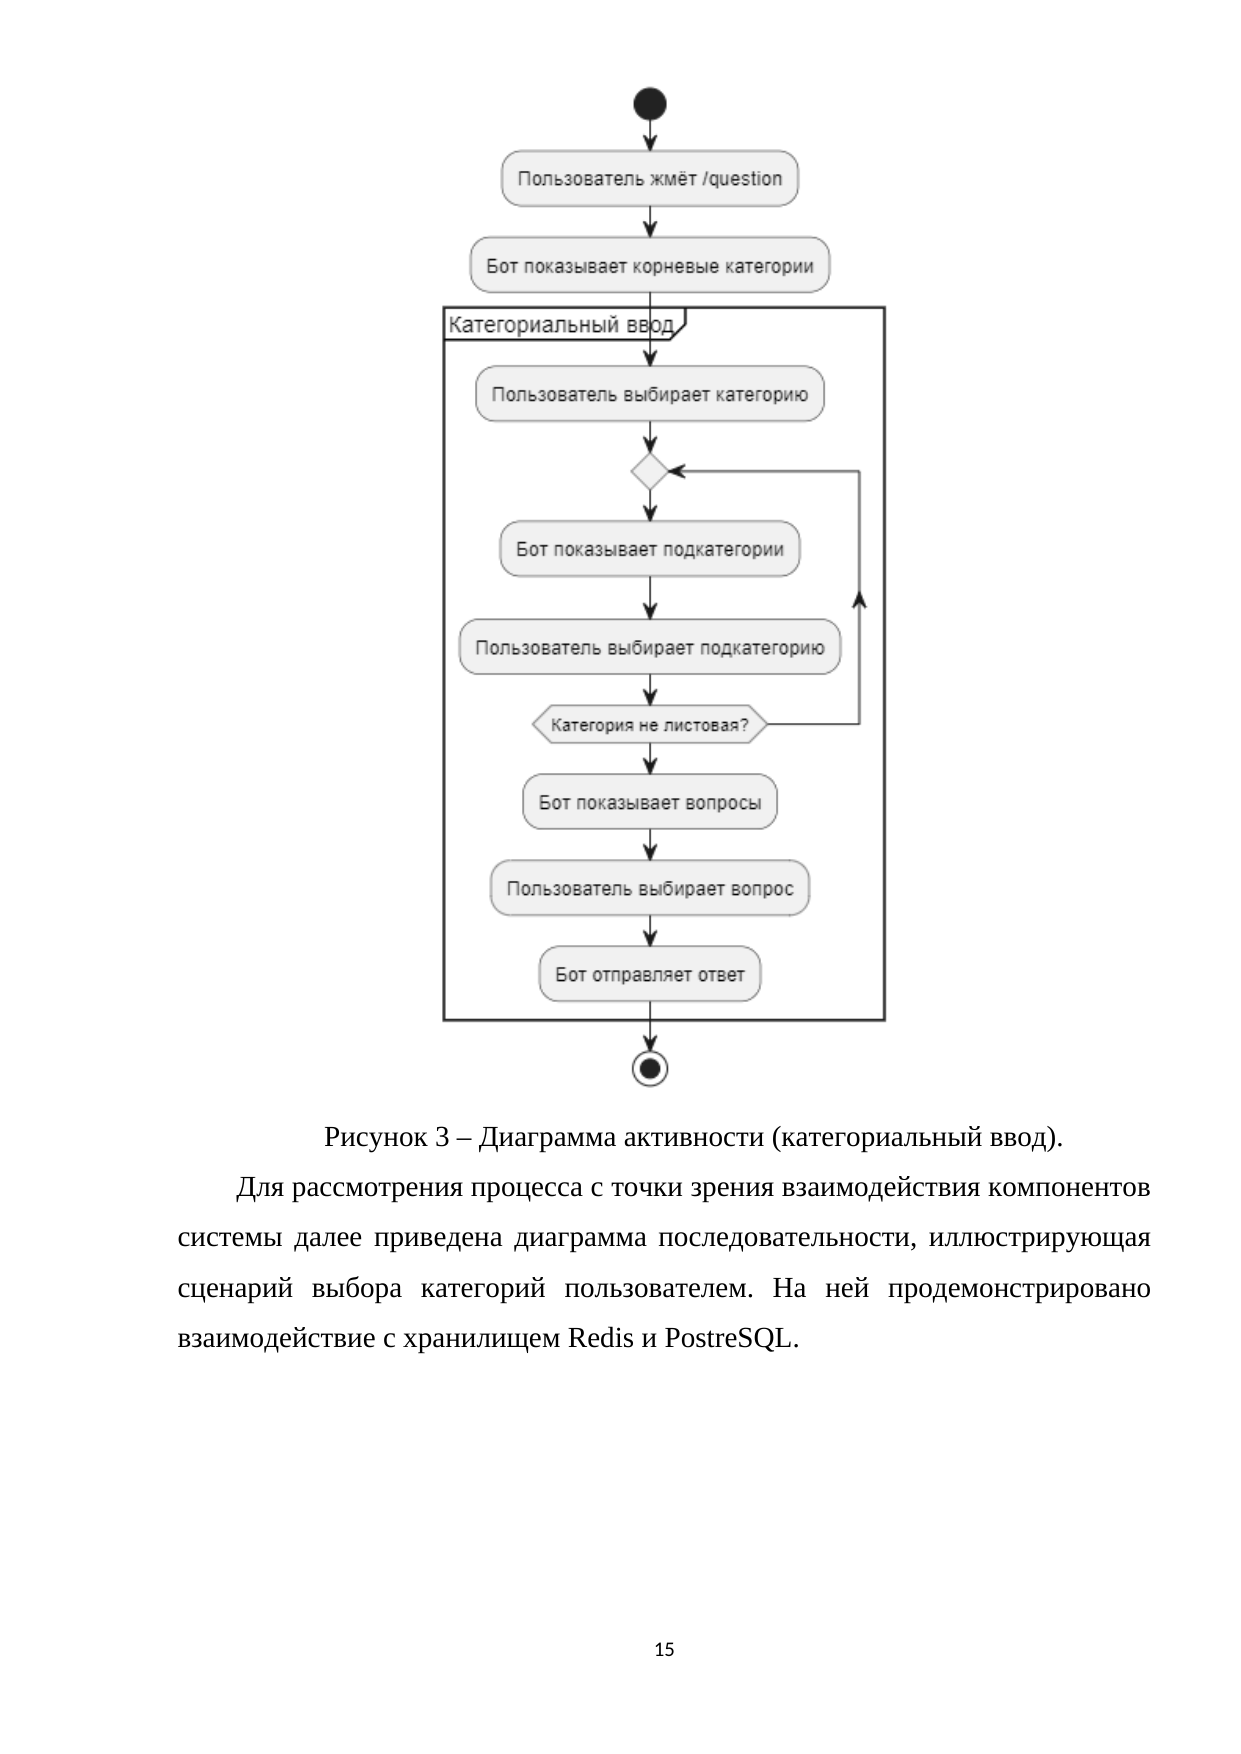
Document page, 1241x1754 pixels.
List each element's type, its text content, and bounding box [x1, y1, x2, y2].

picture [427, 73, 902, 1102]
text Рисунок 3 – Диаграмма активности (категориальный ввод). [177, 1119, 1152, 1152]
text Для рассмотрения процесса с точки зрения взаимодействия компонентов системы далее приведена диаграмма последовательности, иллюстрирующая сценарий выбора категорий пользователем. На ней продемонстрировано взаимодействие с хранилищем Redis и PostreSQL. [177, 1169, 1152, 1353]
